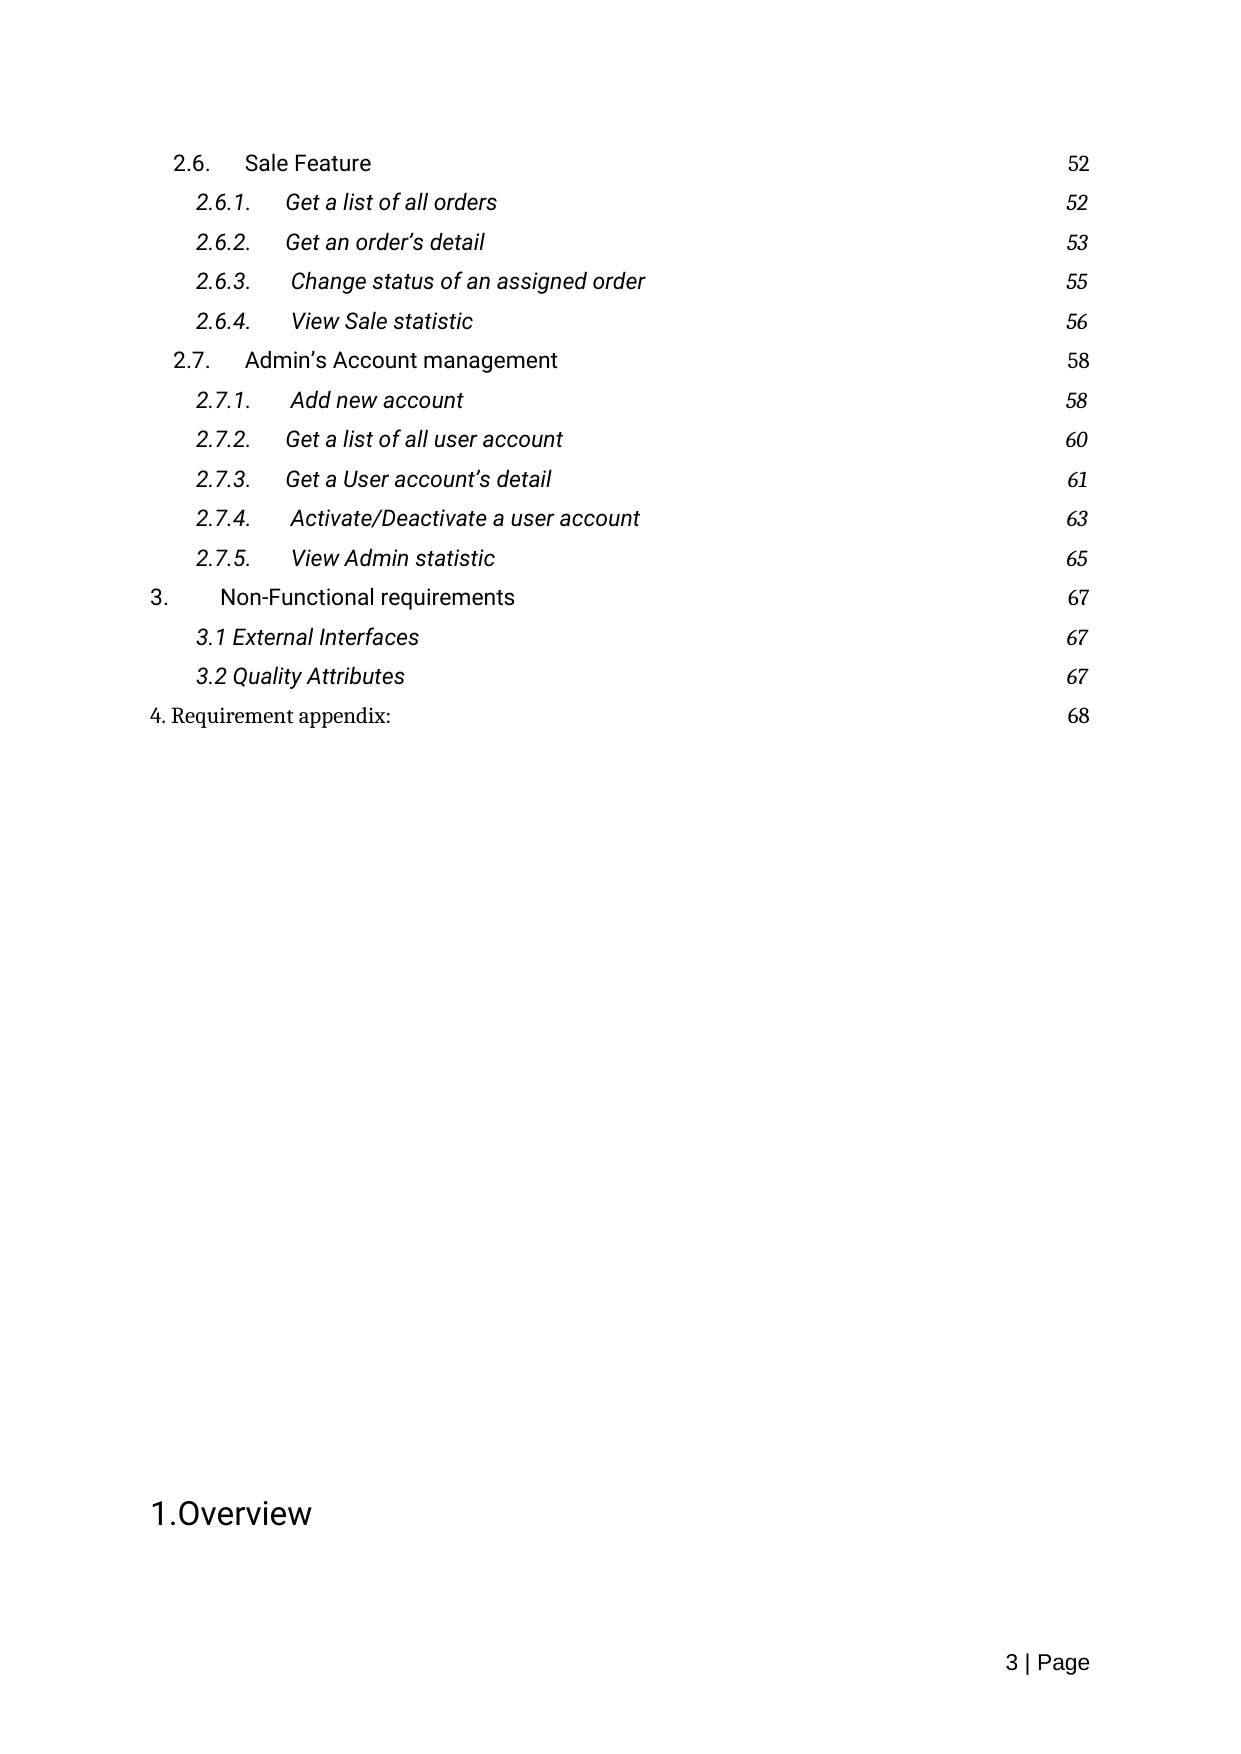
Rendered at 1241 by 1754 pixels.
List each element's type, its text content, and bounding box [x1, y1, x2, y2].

subtitle 1.Overview [150, 1495, 1090, 1534]
